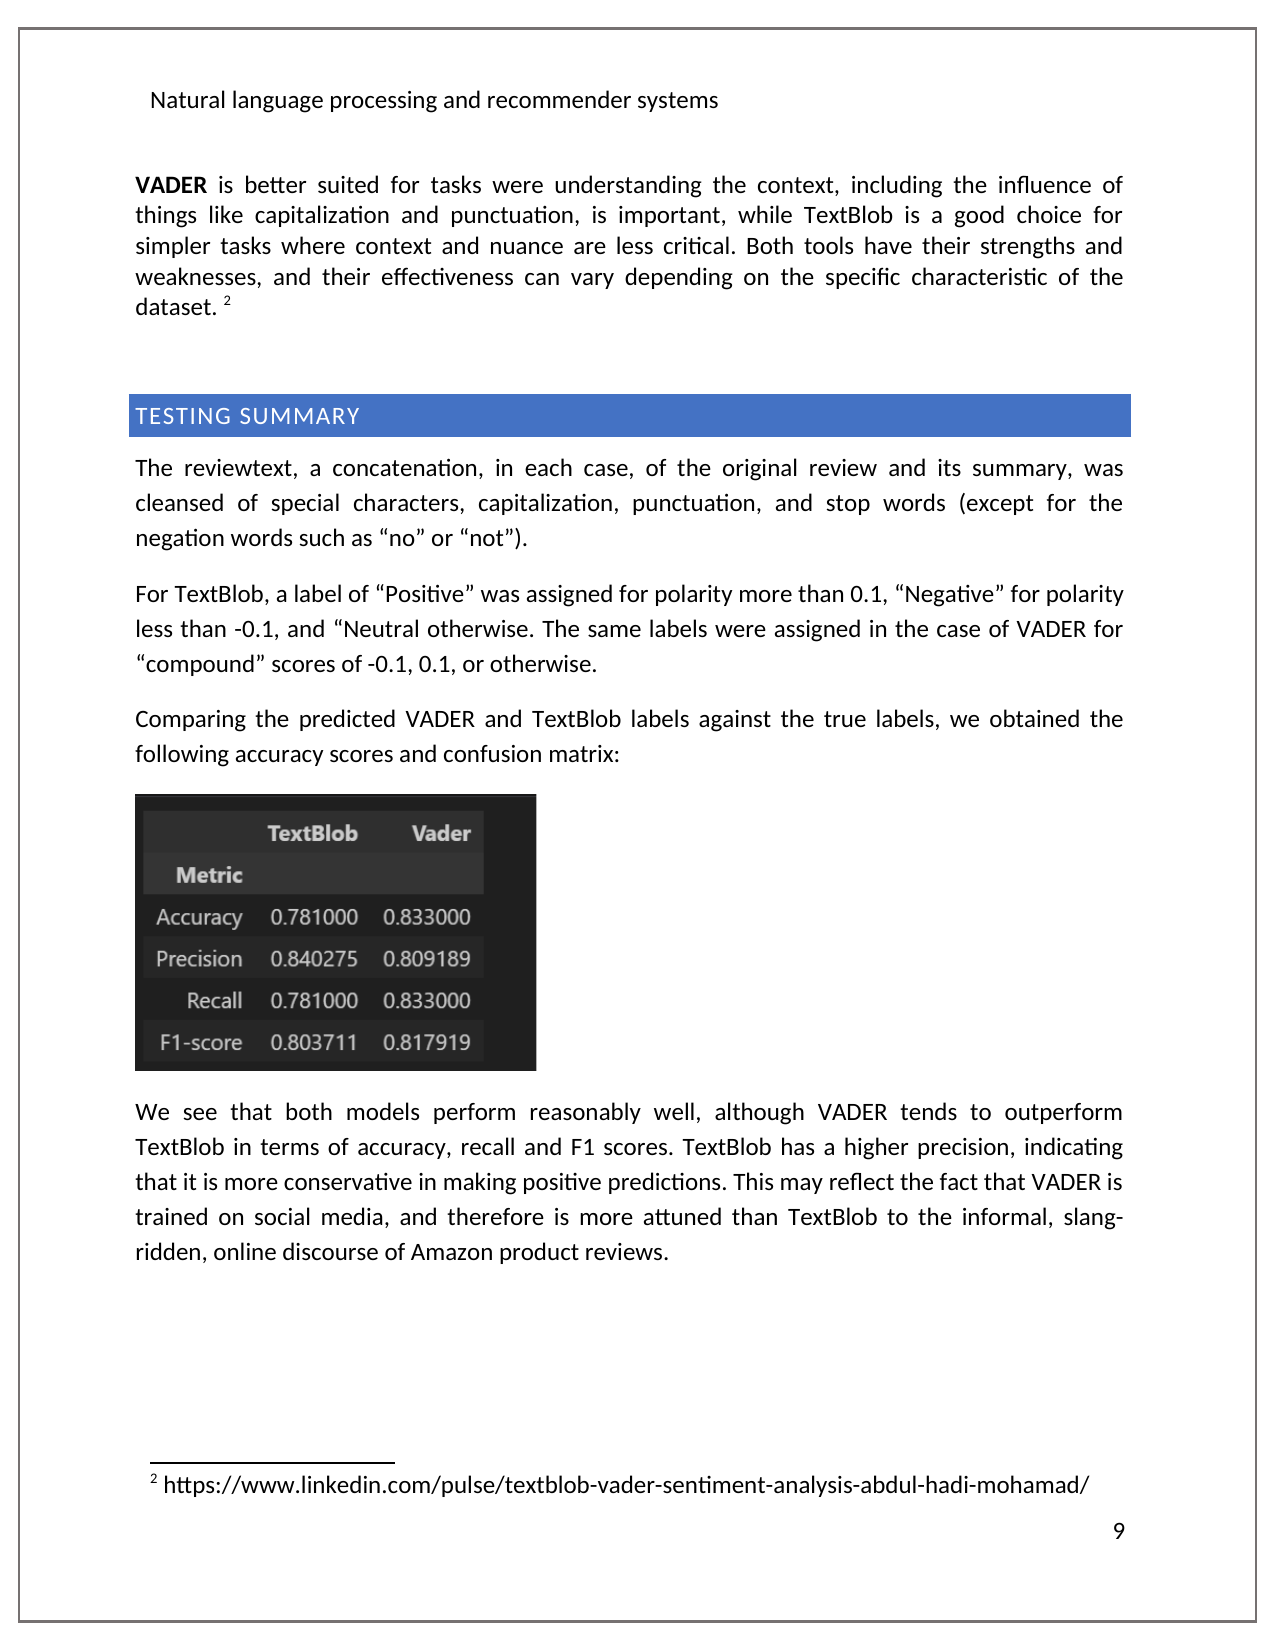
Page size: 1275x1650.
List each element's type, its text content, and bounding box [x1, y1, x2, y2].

text VADER is better suited for tasks were understanding the context, including the influence of things like capitalization and punctuation, is important, while TextBlob is a good choice for simpler tasks where context and nuance are less critical. Both tools have their strengths and weaknesses, and their effectiveness can vary depending on the specific characteristic of the dataset. [135, 169, 1125, 322]
text Comparing the predicted VADER and TextBlob labels against the true labels, we obtained the following accuracy scores and confusion matrix: [135, 703, 1125, 769]
text For TextBlob, a label of “Positive” was assigned for polarity more than 0.1, “Negative” for polarity less than -0.1, and “Neutral otherwise. The same labels were assigned in the case of VADER for “compound” scores of -0.1, 0.1, or otherwise. [135, 578, 1125, 678]
text We see that both models perform reasonably well, although VADER tends to outperform TextBlob in terms of accuracy, recall and F1 scores. TextBlob has a higher precision, indicating that it is more conservative in making positive predictions. This may reflect the fact that VADER is trained on social media, and therefore is more attuned than TextBlob to the informal, slang-ridden, online discourse of Amazon product reviews. [135, 1096, 1125, 1266]
text The reviewtext, a concatenation, in each case, of the original review and its summary, was cleansed of special characters, capitalization, punctuation, and stop words (except for the negation words such as “no” or “not”). [135, 452, 1125, 552]
subtitle testing summary [135, 400, 1125, 431]
picture [135, 794, 537, 1071]
